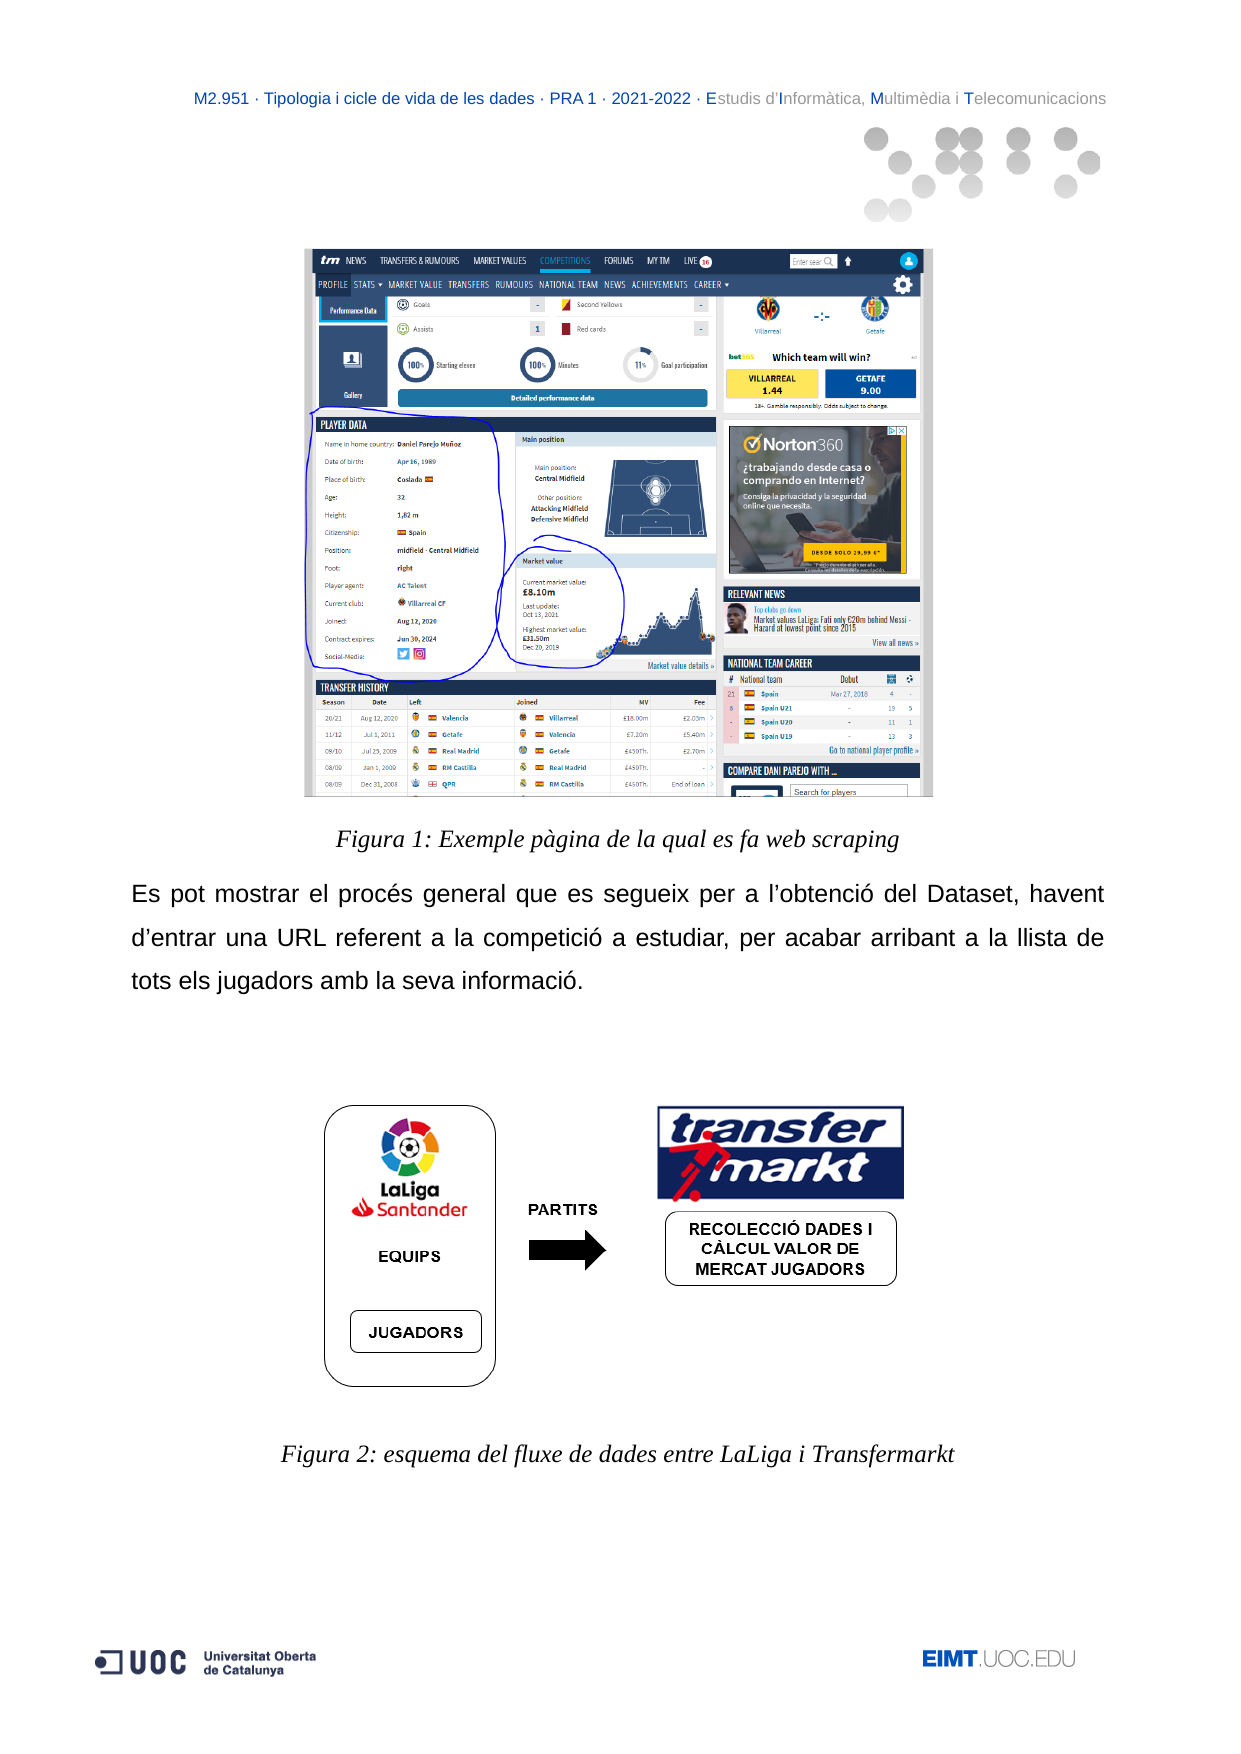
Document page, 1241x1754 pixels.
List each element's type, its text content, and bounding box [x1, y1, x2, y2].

picture [304, 243, 934, 797]
picture [95, 1650, 316, 1677]
picture [311, 1052, 927, 1412]
picture [864, 116, 1101, 234]
text Es pot mostrar el procés general que es segueix per a l’obtenció del Dataset, havent d’entrar una URL referent a la competició a estudiar, per acabar arribant a la llista de tots els jugadors amb la seva informació. [131, 879, 1106, 994]
picture [923, 1650, 1075, 1667]
text Figura 2: esquema del fluxe de dades entre LaLiga i Transfermarkt [131, 1439, 1106, 1467]
text Figura 1: Exemple pàgina de la qual es fa web scraping [131, 824, 1106, 853]
